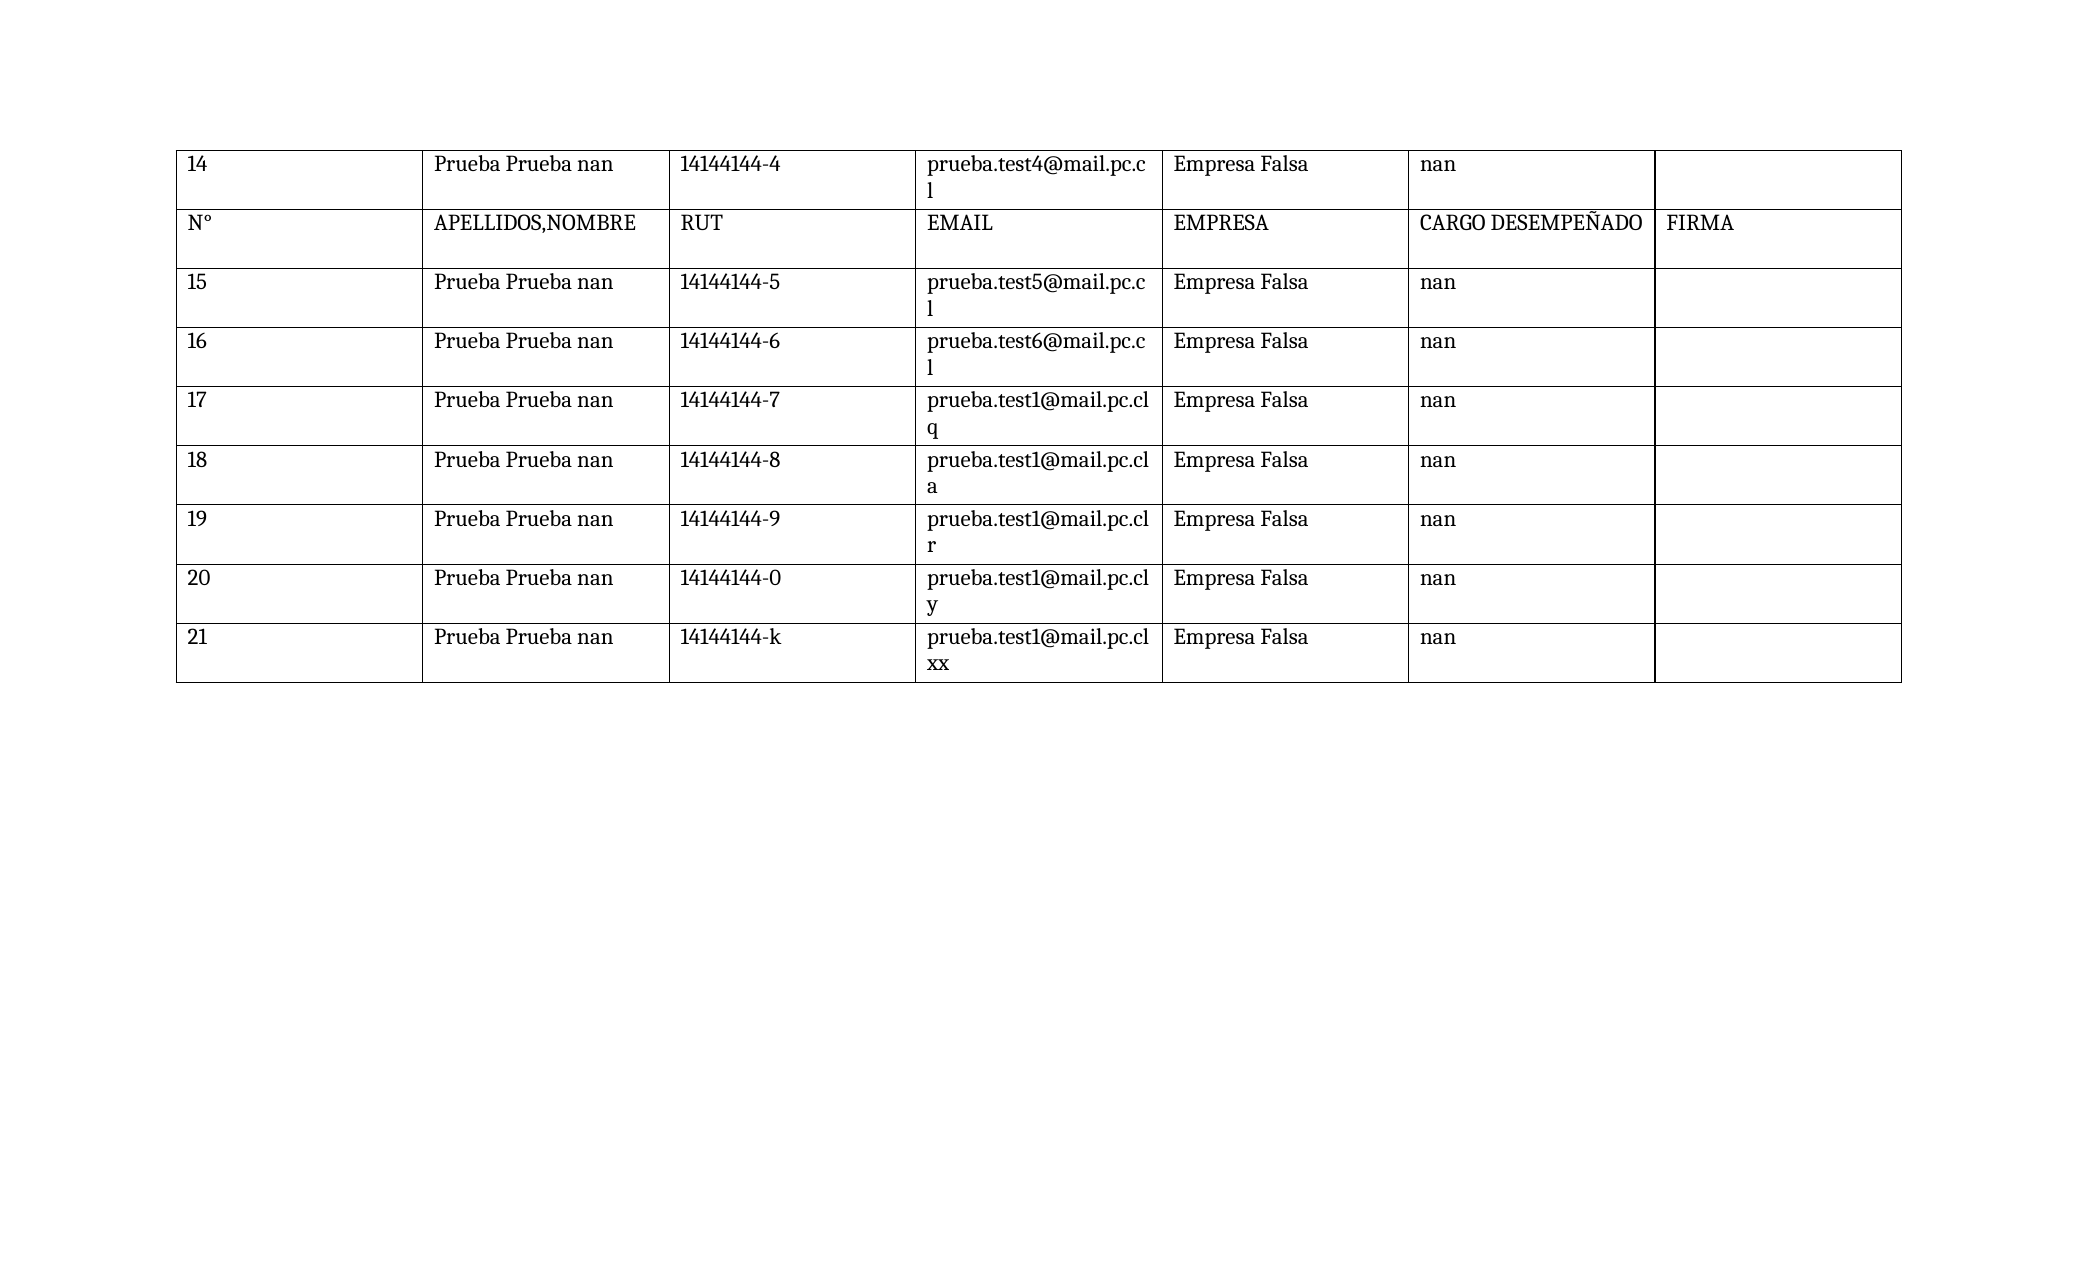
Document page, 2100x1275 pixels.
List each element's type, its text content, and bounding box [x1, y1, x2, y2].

table_cell prueba.test1@mail.pc.cly [916, 565, 1162, 622]
table_cell nan [1409, 624, 1654, 682]
table_cell 20 [177, 565, 422, 622]
table_cell prueba.test4@mail.pc.cl [916, 151, 1162, 209]
table_cell FIRMA [1656, 210, 1901, 268]
table_cell EMAIL [916, 210, 1162, 268]
table_cell nan [1409, 328, 1654, 386]
table_cell 18 [177, 446, 422, 504]
table_cell Empresa Falsa [1163, 505, 1408, 563]
table_cell 15 [177, 269, 422, 327]
table_cell APELLIDOS,NOMBRE [423, 210, 669, 268]
table_cell prueba.test6@mail.pc.cl [916, 328, 1162, 386]
table_cell 21 [177, 624, 422, 682]
table_cell Empresa Falsa [1163, 446, 1408, 504]
table_cell 14144144-9 [670, 505, 915, 563]
table_cell 14144144-7 [670, 387, 915, 445]
table_cell CARGO DESEMPEÑADO [1409, 210, 1654, 268]
table_cell 17 [177, 387, 422, 445]
table_cell N° [177, 210, 422, 268]
table_cell 19 [177, 505, 422, 563]
table_cell Empresa Falsa [1163, 387, 1408, 445]
table_cell [1656, 151, 1901, 209]
table_cell 14144144-0 [670, 565, 915, 622]
table_cell prueba.test5@mail.pc.cl [916, 269, 1162, 327]
table_cell [1656, 446, 1901, 504]
table_cell Prueba Prueba nan [423, 624, 669, 682]
table_cell Prueba Prueba nan [423, 446, 669, 504]
table_cell 14 [177, 151, 422, 209]
table_cell Prueba Prueba nan [423, 565, 669, 622]
table_cell prueba.test1@mail.pc.clr [916, 505, 1162, 563]
table_cell 14144144-k [670, 624, 915, 682]
table_cell EMPRESA [1163, 210, 1408, 268]
table_cell nan [1409, 387, 1654, 445]
table_cell Prueba Prueba nan [423, 151, 669, 209]
table_cell [1656, 624, 1901, 682]
table_cell nan [1409, 565, 1654, 622]
table_cell Empresa Falsa [1163, 328, 1408, 386]
table_cell [1656, 505, 1901, 563]
table_cell 14144144-4 [670, 151, 915, 209]
table_cell RUT [670, 210, 915, 268]
table_cell 14144144-6 [670, 328, 915, 386]
table_cell prueba.test1@mail.pc.cla [916, 446, 1162, 504]
table_cell nan [1409, 269, 1654, 327]
table_cell prueba.test1@mail.pc.clxx [916, 624, 1162, 682]
table_cell Prueba Prueba nan [423, 269, 669, 327]
table_cell Prueba Prueba nan [423, 387, 669, 445]
table_cell [1656, 269, 1901, 327]
table_cell [1656, 565, 1901, 622]
table_cell [1656, 328, 1901, 386]
table_cell 14144144-5 [670, 269, 915, 327]
table_cell nan [1409, 151, 1654, 209]
table_cell nan [1409, 505, 1654, 563]
table_cell nan [1409, 446, 1654, 504]
table_cell 14144144-8 [670, 446, 915, 504]
table_cell [1656, 387, 1901, 445]
table_cell Empresa Falsa [1163, 565, 1408, 622]
table_cell Empresa Falsa [1163, 269, 1408, 327]
table_cell Empresa Falsa [1163, 624, 1408, 682]
table_cell Prueba Prueba nan [423, 505, 669, 563]
table_cell prueba.test1@mail.pc.clq [916, 387, 1162, 445]
table_cell Prueba Prueba nan [423, 328, 669, 386]
table_cell Empresa Falsa [1163, 151, 1408, 209]
table_cell 16 [177, 328, 422, 386]
